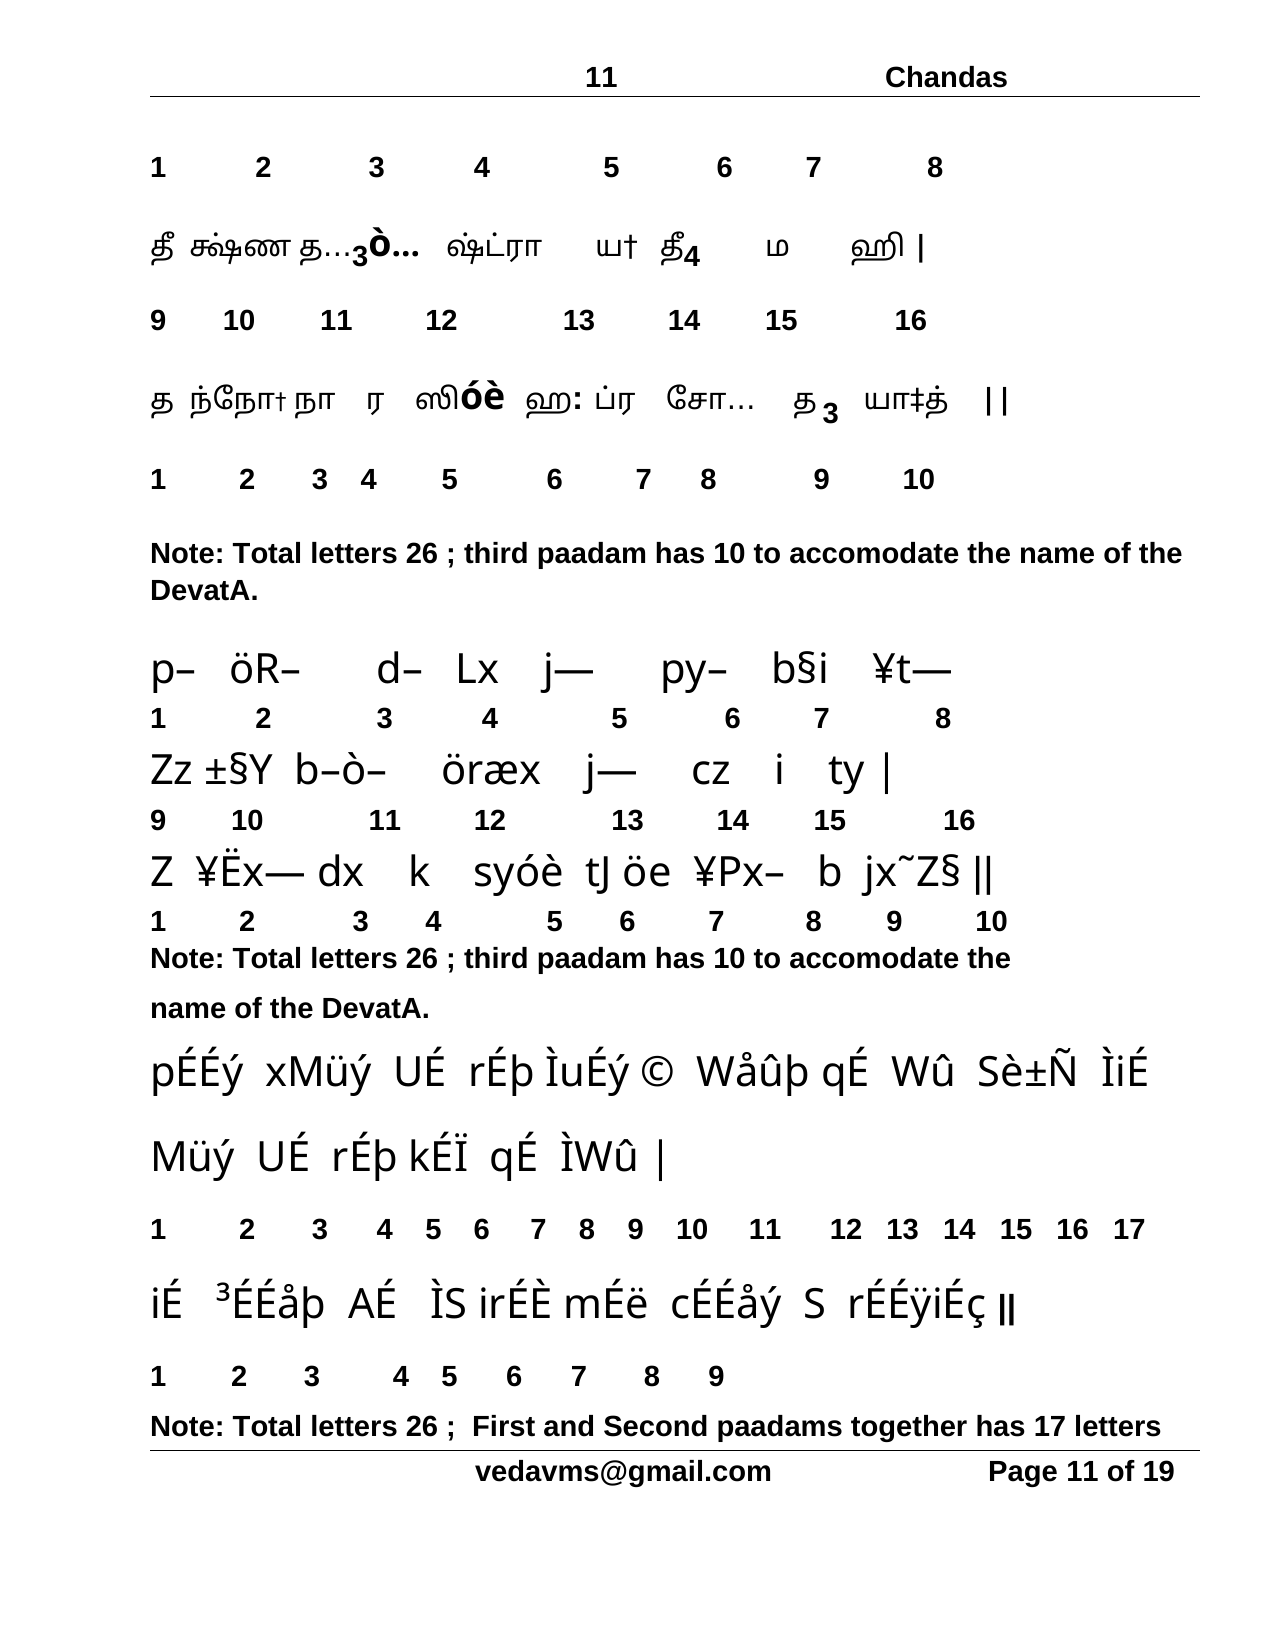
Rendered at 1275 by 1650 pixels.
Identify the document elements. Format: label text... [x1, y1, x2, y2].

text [150, 1409, 1200, 1443]
text p– öR– d– Lx j— py– b§i ¥t— [150, 639, 1200, 695]
text 1 2 3 4 5 6 7 8 Zz ±§Y b–ò– öræx j— cz i ty | [150, 701, 1200, 797]
text 1 2 3 4 5 6 7 8 9 10 [150, 904, 1200, 938]
text 1 2 3 4 5 6 7 8 9 10 [150, 462, 1200, 496]
text 9 10 11 12 13 14 15 16 த ந்நோ† நா ர ஸிóè ஹ: ப்ர சோ… த3 யா‡த் || [150, 303, 1200, 430]
text 1 2 3 4 5 6 7 8 9 10 11 12 13 14 15 16 17 iÉ ³ÉÉåþ AÉ ÌS irÉÈ mÉë cÉÉåý S rÉÉÿiÉç || [150, 1212, 1200, 1331]
text Note: Total letters 26 ; third paadam has 10 to accomodate the [150, 941, 1200, 974]
text 9 10 11 12 13 14 15 16 Z ¥Ëx— dx k syóè tJ öe ¥Px– b jx˜Z§ || [150, 803, 1200, 898]
text 1 2 3 4 5 6 7 8 தீ க்ஷ்ண த…3ò… ஷ்ட்ரா ய† தீ4 ம ஹி | [150, 150, 1200, 273]
text pÉÉý xMüý UÉ rÉþ ÌuÉý © Wåûþ qÉ Wû Sè±Ñ ÌiÉ Müý UÉ rÉþ kÉÏ qÉ ÌWû | [150, 1042, 1200, 1183]
text Note: Total letters 26 ; third paadam has 10 to accomodate the name of the DevatA. [150, 536, 1200, 607]
text name of the DevatA. [150, 991, 1200, 1025]
text 1 2 3 4 5 6 7 8 9 [150, 1359, 1200, 1392]
